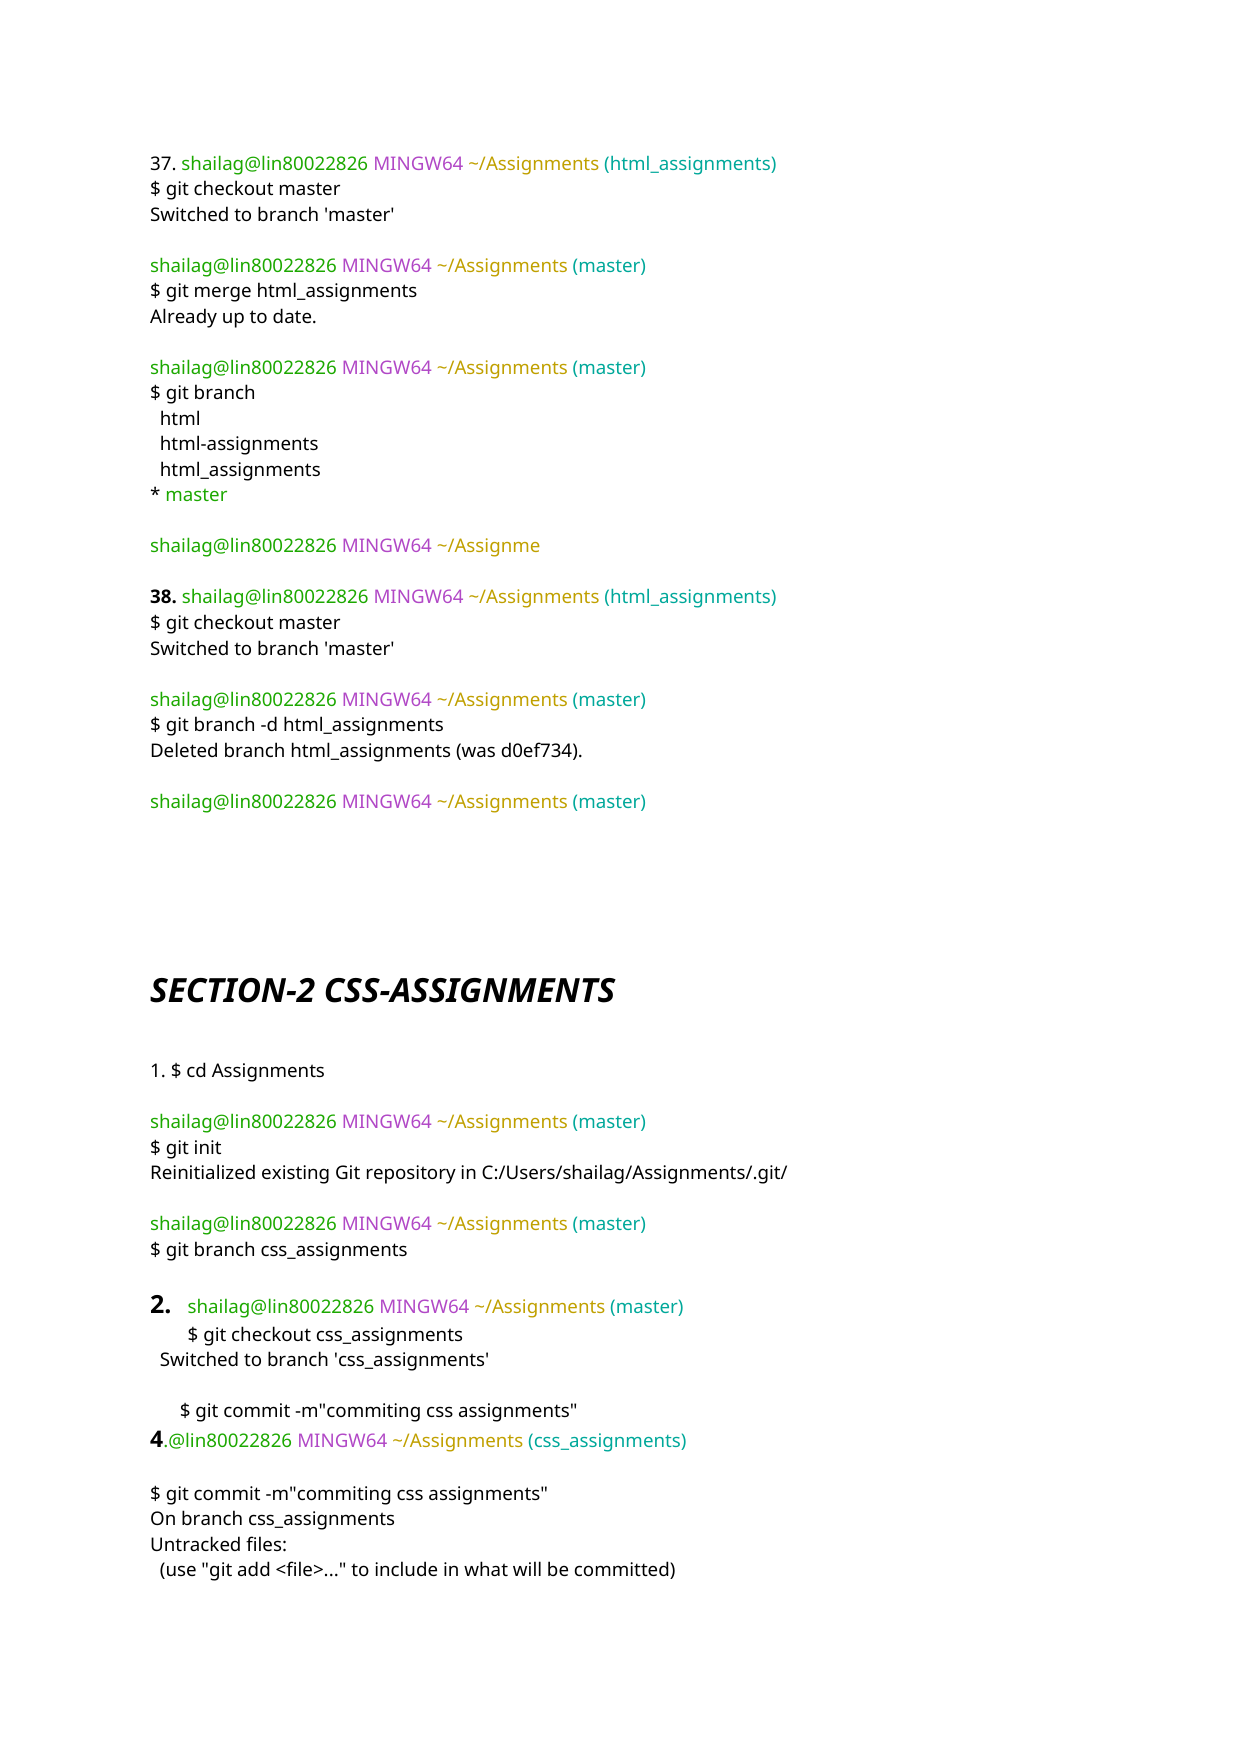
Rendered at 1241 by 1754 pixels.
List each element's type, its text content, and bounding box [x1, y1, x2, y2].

text Switched to branch 'master' [150, 201, 1090, 227]
text $ git branch -d html_assignments [150, 711, 1090, 737]
text $ git branch [150, 380, 1090, 405]
text Switched to branch 'master' [150, 635, 1090, 660]
text 4.@lin80022826 MINGW64 ~/Assignments (css_assignments) [150, 1423, 1090, 1454]
text Reinitialized existing Git repository in C:/Users/shailag/Assignments/.git/ [150, 1159, 1090, 1185]
text shailag@lin80022826 MINGW64 ~/Assignments (master) [150, 354, 1090, 380]
text Deleted branch html_assignments (was d0ef734). [150, 737, 1090, 762]
text html [150, 405, 1090, 431]
list shailag@lin80022826 MINGW64 ~/Assignments (master) [150, 1287, 1090, 1321]
text shailag@lin80022826 MINGW64 ~/Assignments (master) [150, 686, 1090, 711]
text html_assignments [150, 456, 1090, 482]
text $ git checkout master [150, 609, 1090, 635]
text 37. shailag@lin80022826 MINGW64 ~/Assignments (html_assignments) [150, 150, 1090, 176]
text Untracked files: [150, 1531, 1090, 1557]
text $ git init [150, 1134, 1090, 1159]
text $ git commit -m"commiting css assignments" [179, 1398, 1090, 1423]
text 1. $ cd Assignments [150, 1057, 1090, 1083]
text (use "git add <file>..." to include in what will be committed) [150, 1557, 1090, 1582]
text shailag@lin80022826 MINGW64 ~/Assignments (master) [150, 1211, 1090, 1236]
text $ git branch css_assignments [150, 1236, 1090, 1262]
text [150, 252, 1090, 278]
text Already up to date. [150, 303, 1090, 329]
text 38. shailag@lin80022826 MINGW64 ~/Assignments (html_assignments) [150, 584, 1090, 609]
text shailag@lin80022826 MINGW64 ~/Assignments (master) [150, 1108, 1090, 1134]
text $ git merge html_assignments [150, 278, 1090, 303]
text * master [150, 482, 1090, 507]
text Switched to branch 'css_assignments' [150, 1347, 1090, 1372]
text shailag@lin80022826 MINGW64 ~/Assignme [150, 533, 1090, 558]
text shailag@lin80022826 MINGW64 ~/Assignments (master) [150, 788, 1090, 813]
text $ git checkout master [150, 176, 1090, 201]
text $ git commit -m"commiting css assignments" [150, 1480, 1090, 1506]
text SECTION-2 CSS-ASSIGNMENTS [150, 967, 1090, 1012]
list $ git checkout css_assignments [187, 1321, 1090, 1347]
text html-assignments [150, 431, 1090, 456]
text On branch css_assignments [150, 1506, 1090, 1531]
